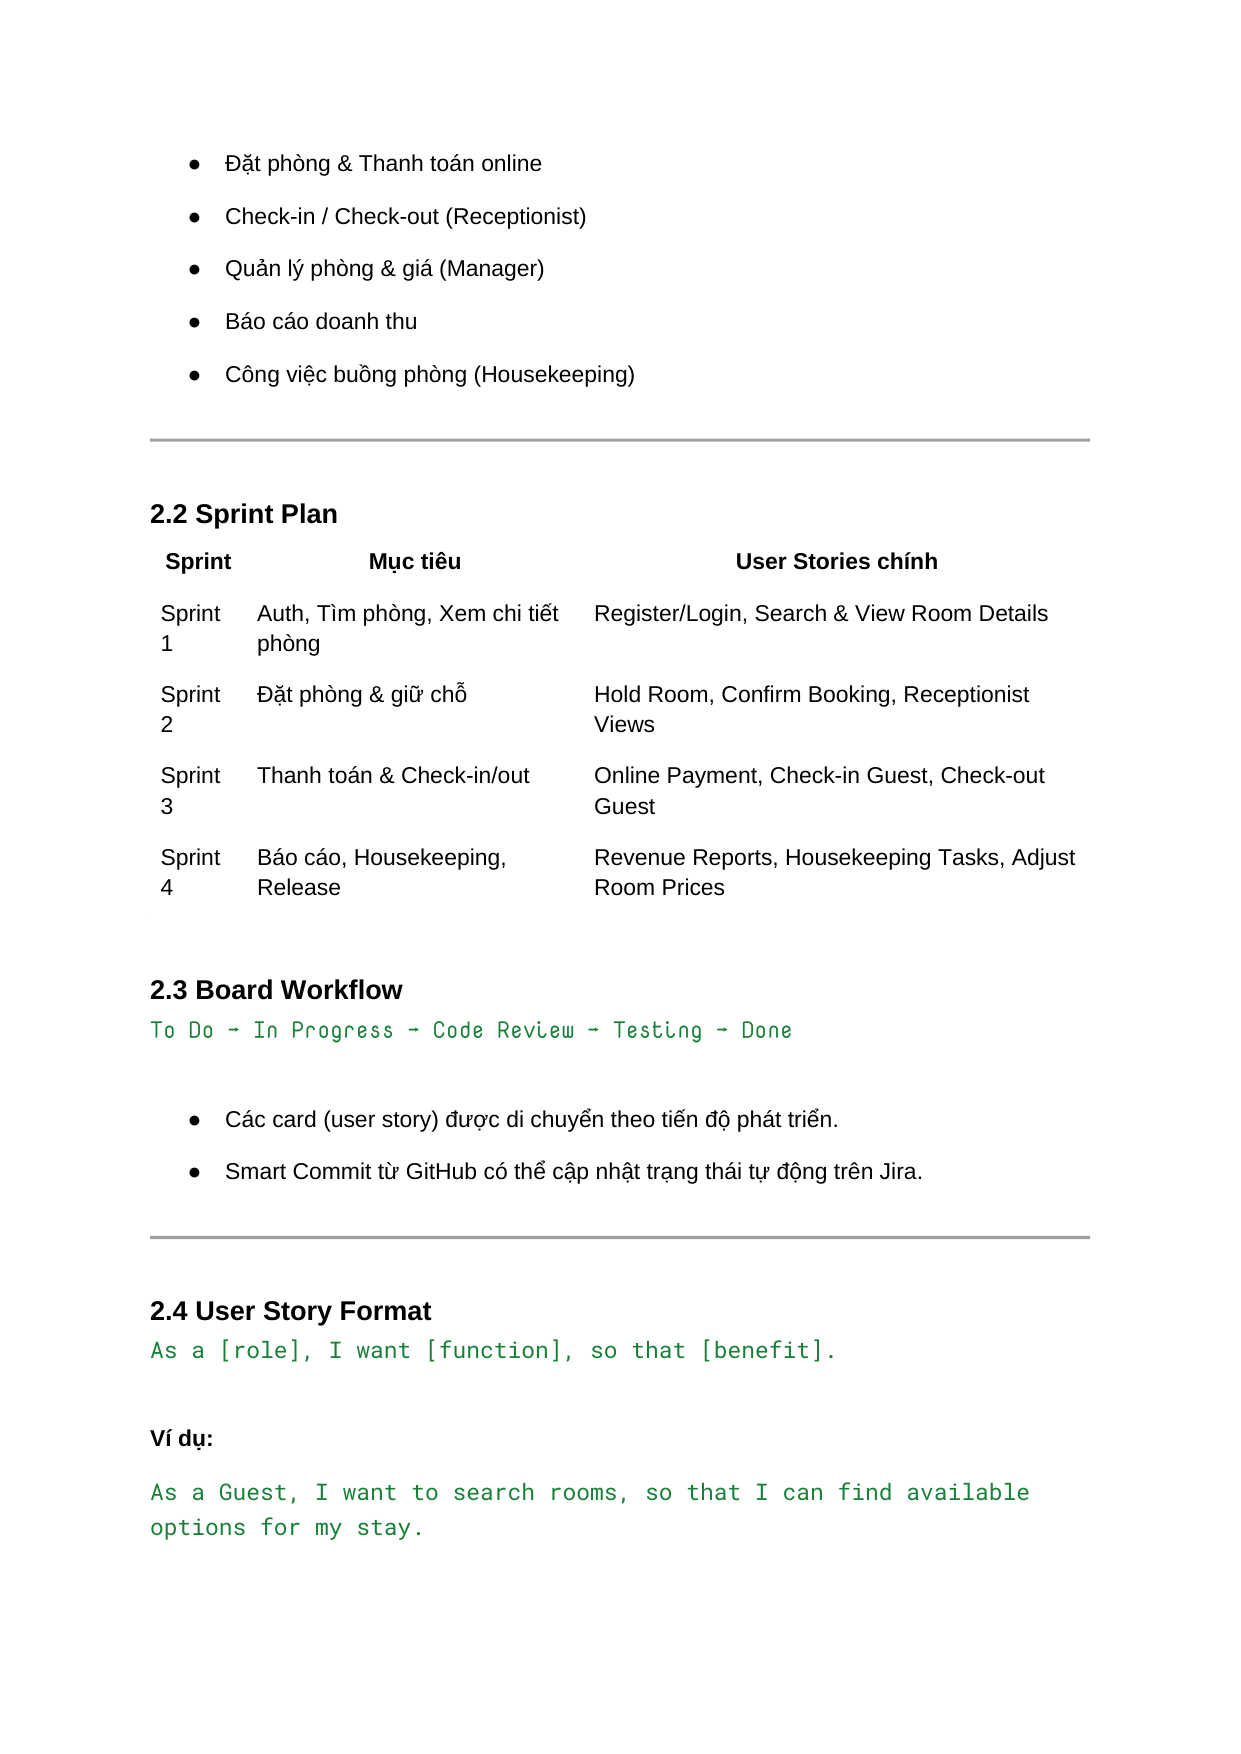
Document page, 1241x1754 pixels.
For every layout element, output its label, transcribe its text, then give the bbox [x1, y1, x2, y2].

table_cell Auth, Tìm phòng, Xem chi tiết phòng [246, 590, 583, 671]
table_cell Báo cáo, Housekeeping, Release [246, 833, 583, 914]
list Các card (user story) được di chuyển theo tiến độ phát triển. [187, 1106, 1090, 1158]
text As a Guest, I want to search rooms, so that I can find available options for my stay. [150, 1476, 1090, 1541]
text As a [role], I want [function], so that [benefit]. [150, 1335, 1090, 1365]
list Báo cáo doanh thu [187, 308, 1090, 361]
list Check-in / Check-out (Receptionist) [187, 203, 1090, 255]
subtitle 2.4 User Story Format [150, 1295, 1090, 1327]
list Smart Commit từ GitHub có thể cập nhật trạng thái tự động trên Jira. [187, 1158, 1090, 1211]
text To Do → In Progress → Code Review → Testing → Done [150, 1013, 1090, 1046]
table_cell Thanh toán & Check-in/out [246, 752, 583, 833]
subtitle 2.2 Sprint Plan [150, 498, 1090, 529]
table_cell Online Payment, Check-in Guest, Check-out Guest [584, 752, 1090, 833]
table_cell Sprint 1 [150, 590, 246, 671]
table_cell Revenue Reports, Housekeeping Tasks, Adjust Room Prices [584, 833, 1090, 914]
table_cell Register/Login, Search & View Room Details [584, 590, 1090, 671]
table_cell Đặt phòng & giữ chỗ [246, 671, 583, 752]
text Ví dụ: [150, 1425, 1090, 1451]
table_cell Sprint 3 [150, 752, 246, 833]
table_header Sprint [150, 538, 246, 589]
list Quản lý phòng & giá (Manager) [187, 255, 1090, 308]
table_header User Stories chính [584, 538, 1090, 589]
table_header Mục tiêu [246, 538, 583, 589]
list Đặt phòng & Thanh toán online [187, 150, 1090, 203]
subtitle 2.3 Board Workflow [150, 974, 1090, 1005]
table_cell Sprint 4 [150, 833, 246, 914]
table_cell Sprint 2 [150, 671, 246, 752]
table_cell Hold Room, Confirm Booking, Receptionist Views [584, 671, 1090, 752]
list Công việc buồng phòng (Housekeeping) [187, 361, 1090, 413]
